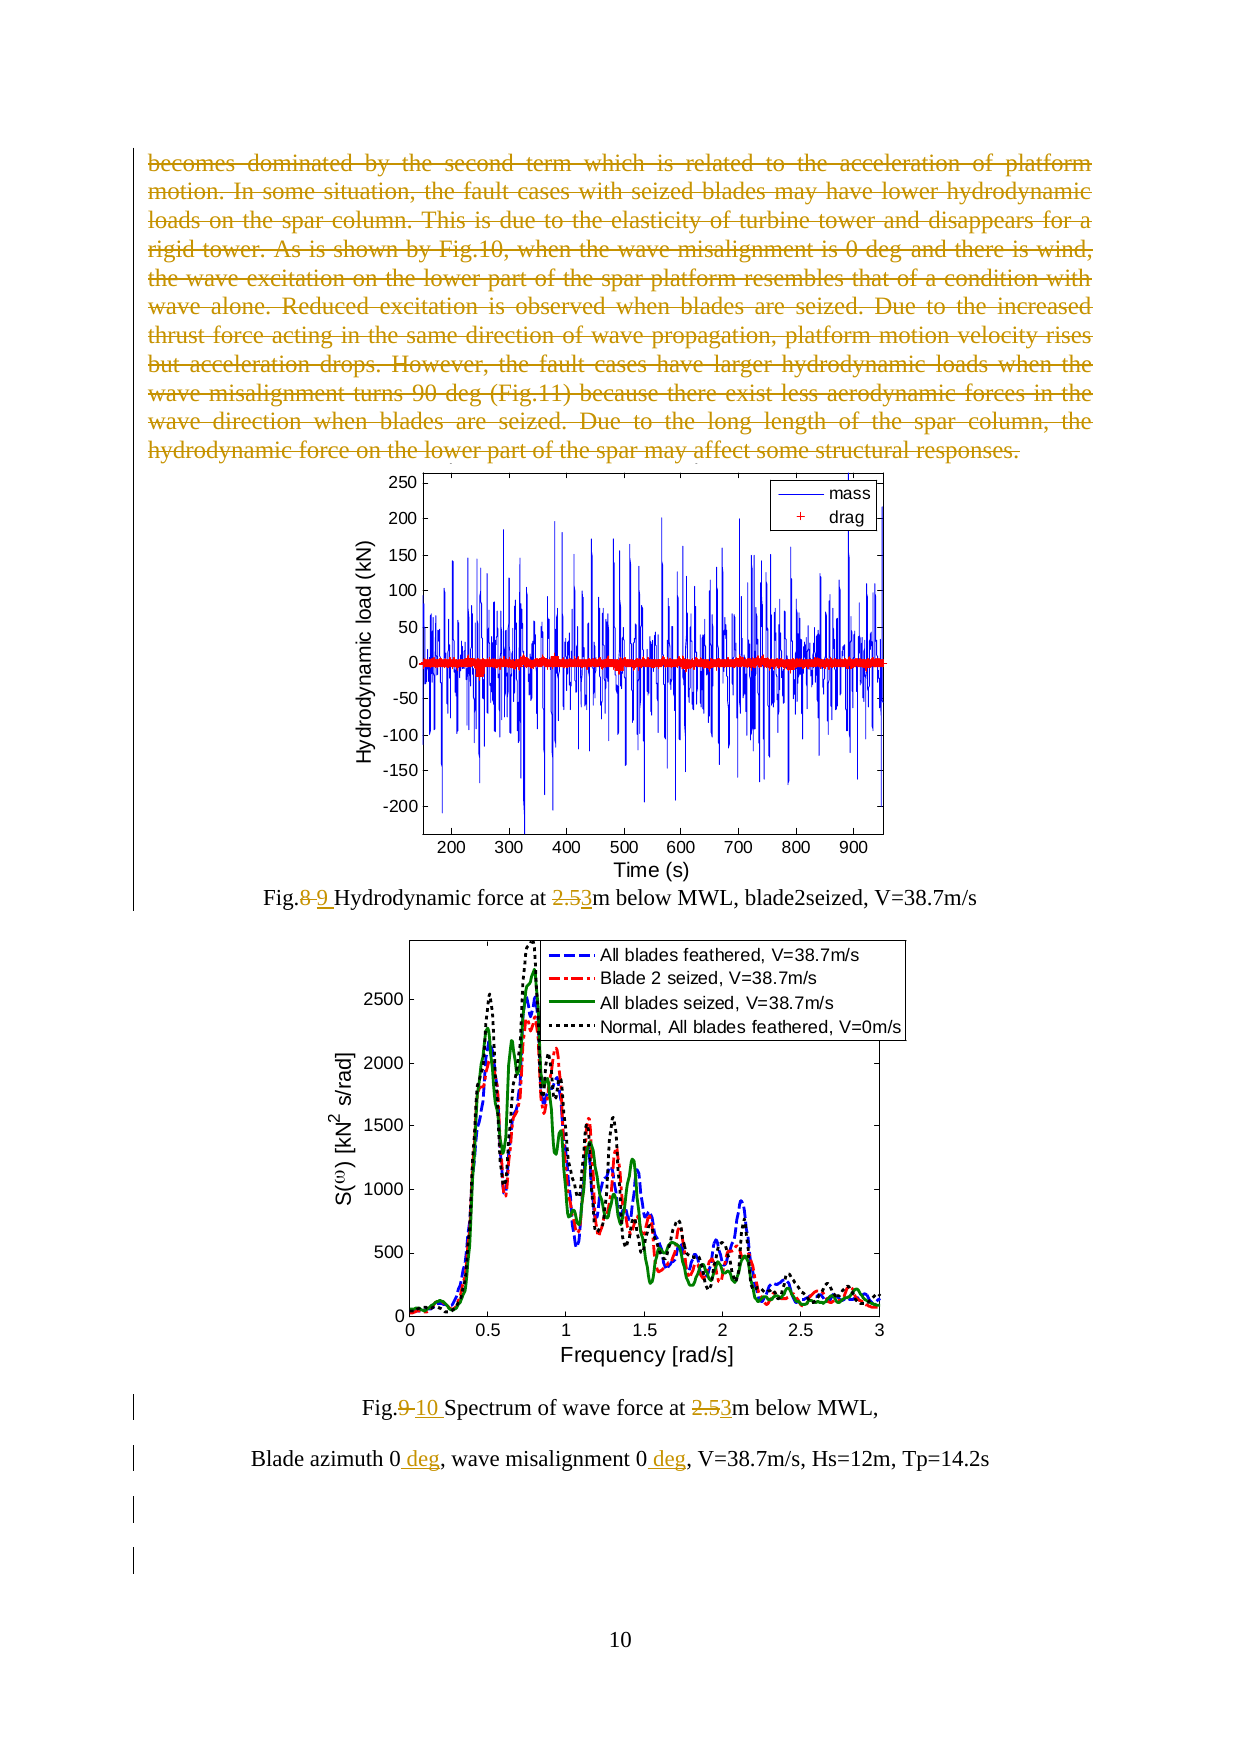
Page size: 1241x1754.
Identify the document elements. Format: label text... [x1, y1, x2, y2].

text Fig.Hydrodynamic force at m below MWL, blade2seized, V=38.7m/s [148, 884, 1093, 911]
text Fig.Spectrum of wave force at m below MWL, [148, 1394, 1093, 1420]
text Blade azimuth 0, wave misalignment 0, V=38.7m/s, Hs=12m, Tp=14.2s [148, 1445, 1093, 1471]
